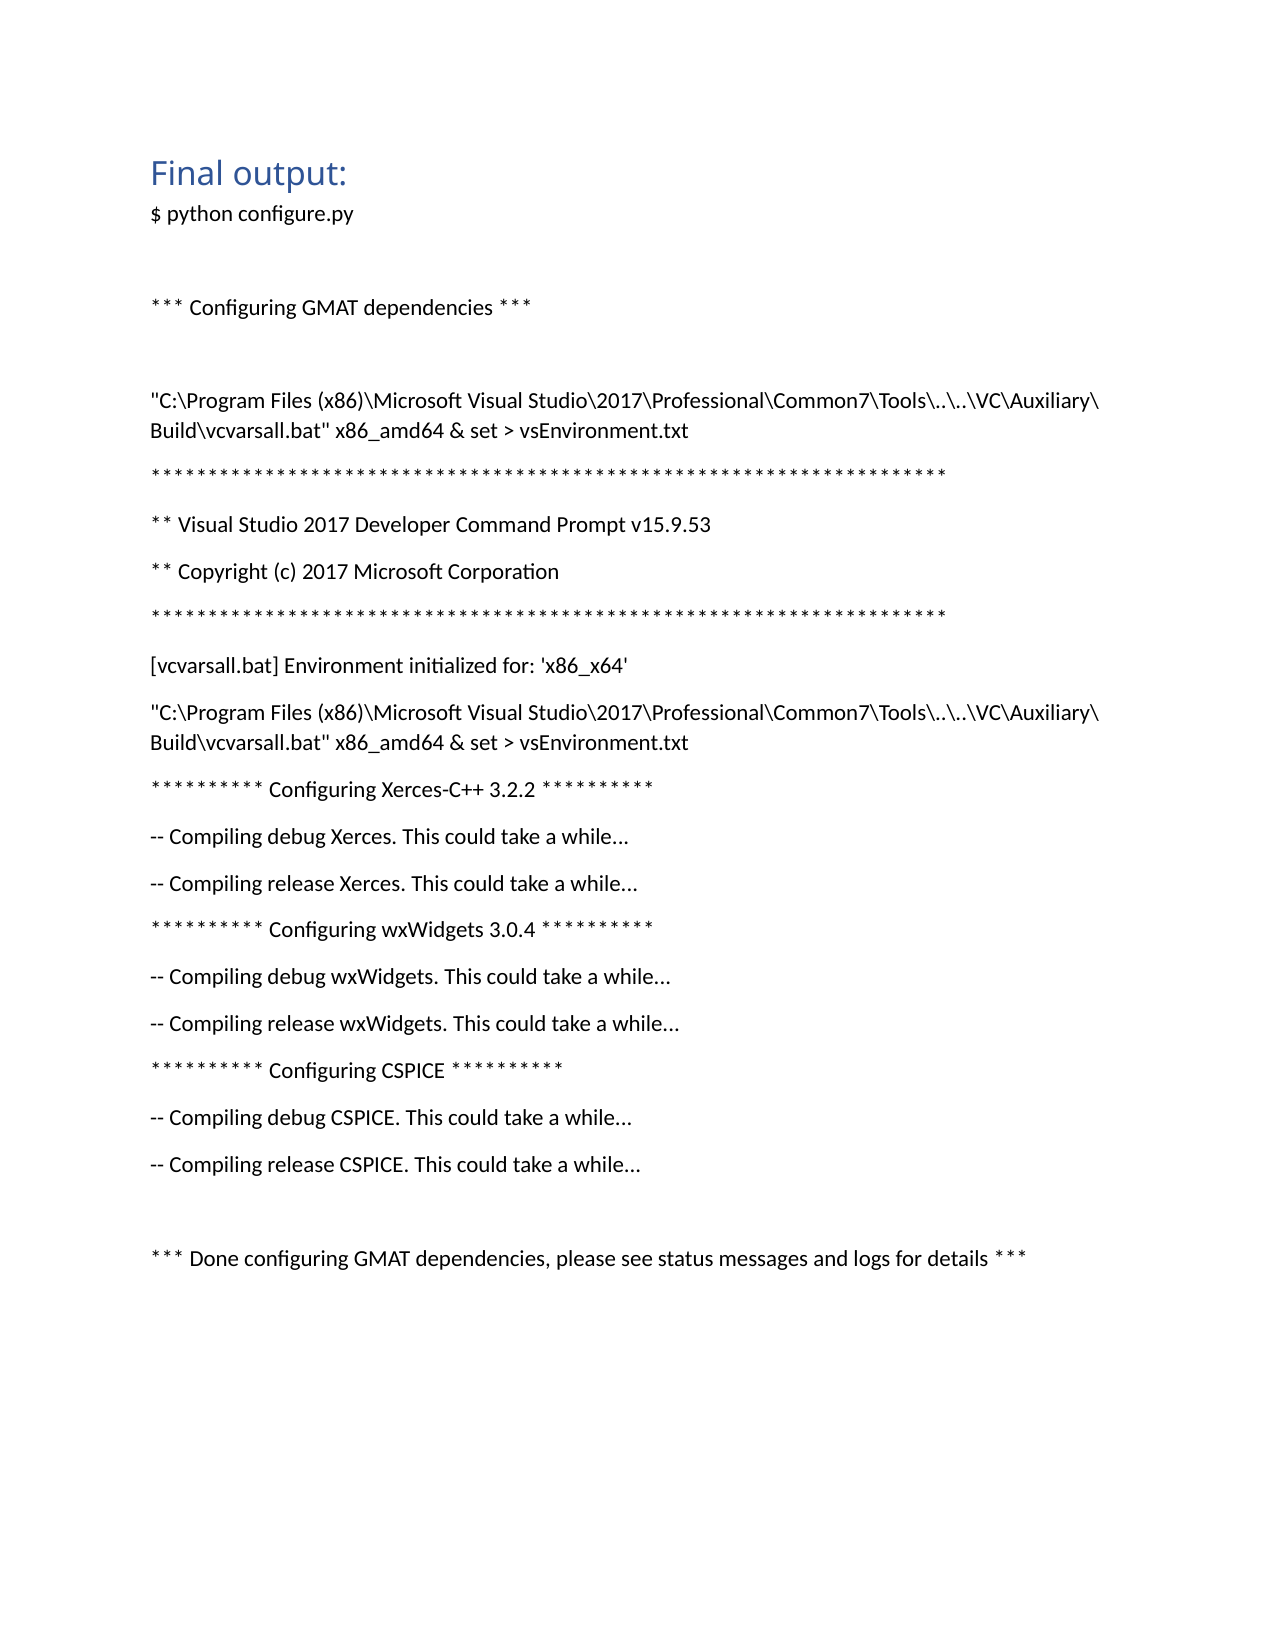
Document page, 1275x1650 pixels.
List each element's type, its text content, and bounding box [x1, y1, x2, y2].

text [vcvarsall.bat] Environment initialized for: 'x86_x64' [150, 651, 1125, 679]
text ********** Configuring CSPICE ********** [150, 1056, 1125, 1084]
text "C:\Program Files (x86)\Microsoft Visual Studio\2017\Professional\Common7\Tools\..\..\VC\Auxiliary\Build\vcvarsall.bat" x86_amd64 & set > vsEnvironment.txt [150, 386, 1125, 445]
text ********************************************************************** [150, 604, 1125, 632]
text -- Compiling debug wxWidgets. This could take a while... [150, 962, 1125, 991]
text -- Compiling release Xerces. This could take a while... [150, 869, 1125, 897]
text -- Compiling release wxWidgets. This could take a while... [150, 1009, 1125, 1037]
text -- Compiling debug CSPICE. This could take a while... [150, 1103, 1125, 1131]
subtitle Final output: [150, 150, 1125, 195]
text ********** Configuring wxWidgets 3.0.4 ********** [150, 916, 1125, 944]
text $ python configure.py [150, 199, 1125, 227]
text -- Compiling debug Xerces. This could take a while... [150, 822, 1125, 850]
text ********** Configuring Xerces-C++ 3.2.2 ********** [150, 775, 1125, 803]
text ** Copyright (c) 2017 Microsoft Corporation [150, 557, 1125, 585]
text -- Compiling release CSPICE. This could take a while... [150, 1150, 1125, 1178]
text *** Done configuring GMAT dependencies, please see status messages and logs for details *** [150, 1244, 1125, 1272]
text ** Visual Studio 2017 Developer Command Prompt v15.9.53 [150, 510, 1125, 538]
text ********************************************************************** [150, 463, 1125, 492]
text "C:\Program Files (x86)\Microsoft Visual Studio\2017\Professional\Common7\Tools\..\..\VC\Auxiliary\Build\vcvarsall.bat" x86_amd64 & set > vsEnvironment.txt [150, 698, 1125, 756]
text *** Configuring GMAT dependencies *** [150, 293, 1125, 321]
